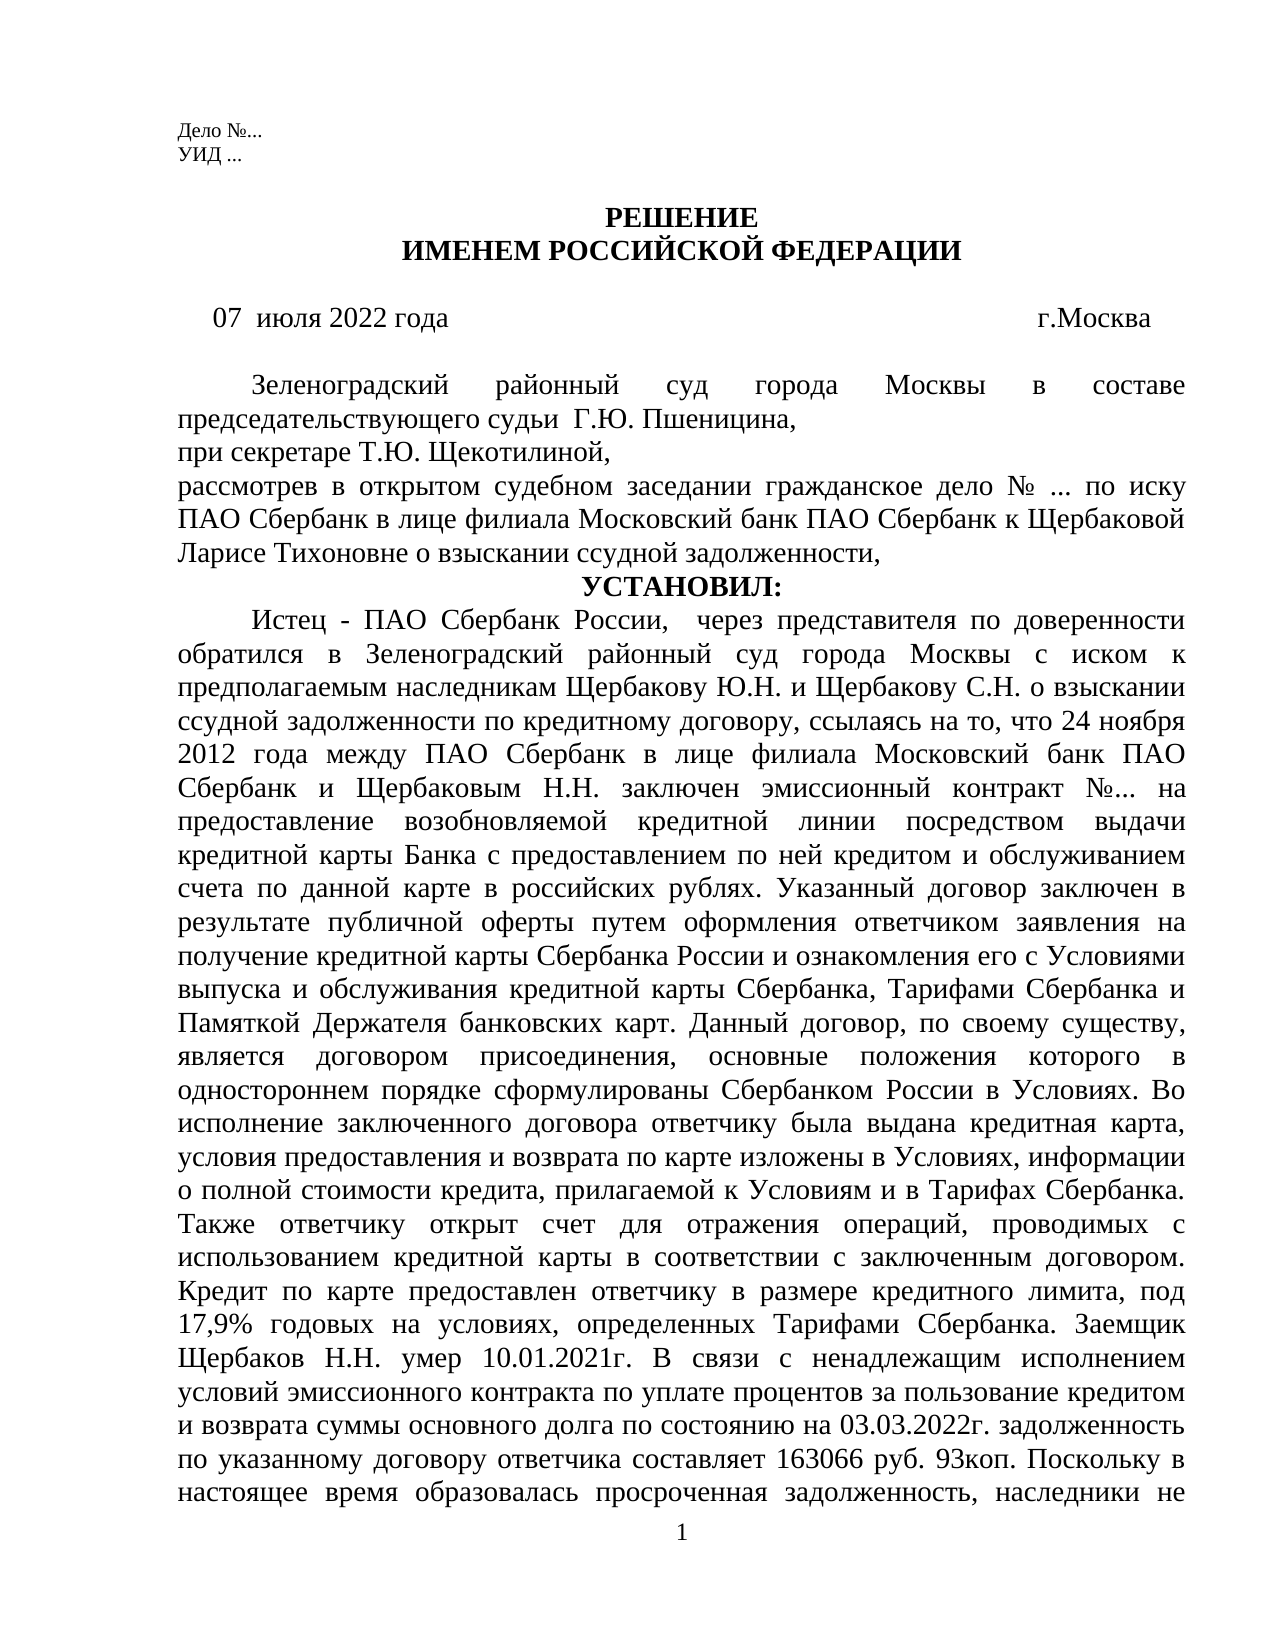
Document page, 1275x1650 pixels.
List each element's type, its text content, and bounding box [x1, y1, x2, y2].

text Дело №... [177, 118, 1186, 142]
text ИМЕНЕМ РОССИЙСКОЙ ФЕДЕРАЦИИ [177, 233, 1186, 267]
text 07 июля 2022 года г.Москва [177, 300, 1186, 334]
text рассмотрев в открытом судебном заседании гражданское дело № ... по иску ПАО Сбербанк в лице филиала Московский банк ПАО Сбербанк к Щербаковой Ларисе Тихоновне о взыскании ссудной задолженности, [177, 468, 1186, 569]
text при секретаре Т.Ю. Щекотилиной, [177, 434, 1186, 468]
text РЕШЕНИЕ [177, 200, 1186, 233]
text УСТАНОВИЛ: [177, 569, 1186, 602]
text Зеленоградский районный суд города Москвы в составе председательствующего судьи Г.Ю. Пшеницина, [177, 367, 1186, 434]
text УИД ... [177, 142, 1186, 166]
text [177, 602, 1186, 1508]
